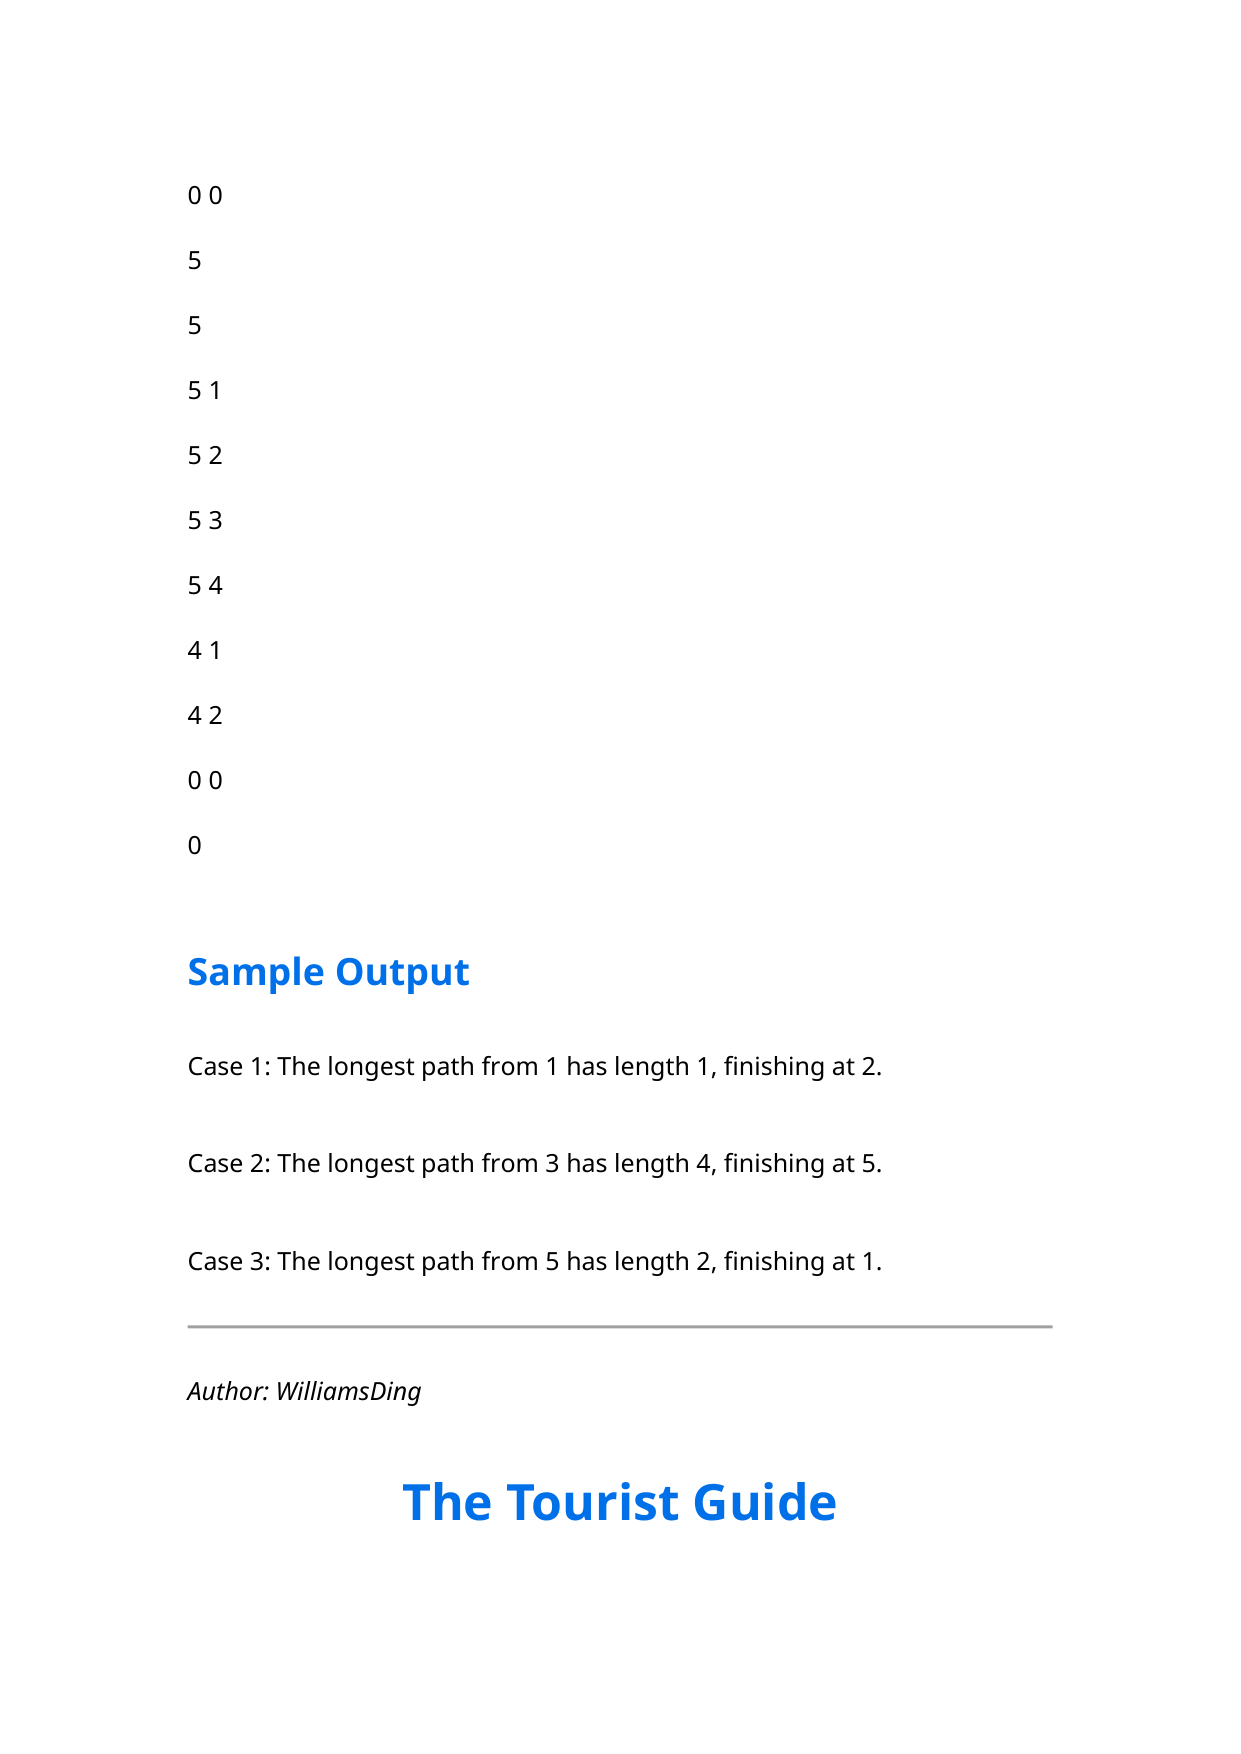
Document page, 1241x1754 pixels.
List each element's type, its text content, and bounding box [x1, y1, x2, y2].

text Author: WilliamsDing [187, 1358, 1053, 1423]
text 0 0 [187, 747, 1053, 812]
text 5 3 [187, 487, 1053, 552]
text 5 [187, 227, 1053, 292]
text 0 0 [187, 162, 1053, 227]
text Case 2: The longest path from 3 has length 4, finishing at 5. [187, 1130, 1053, 1195]
text 5 2 [187, 422, 1053, 487]
text 4 2 [187, 682, 1053, 747]
text 5 [187, 292, 1053, 357]
text 4 1 [187, 617, 1053, 682]
text 5 4 [187, 552, 1053, 617]
text The Tourist Guide [187, 1452, 1053, 1549]
text 0 [187, 812, 1053, 877]
text 5 1 [187, 357, 1053, 422]
text Case 1: The longest path from 1 has length 1, finishing at 2. [187, 1033, 1053, 1098]
text Case 3: The longest path from 5 has length 2, finishing at 1. [187, 1228, 1053, 1293]
text Sample Output [187, 939, 1053, 1004]
